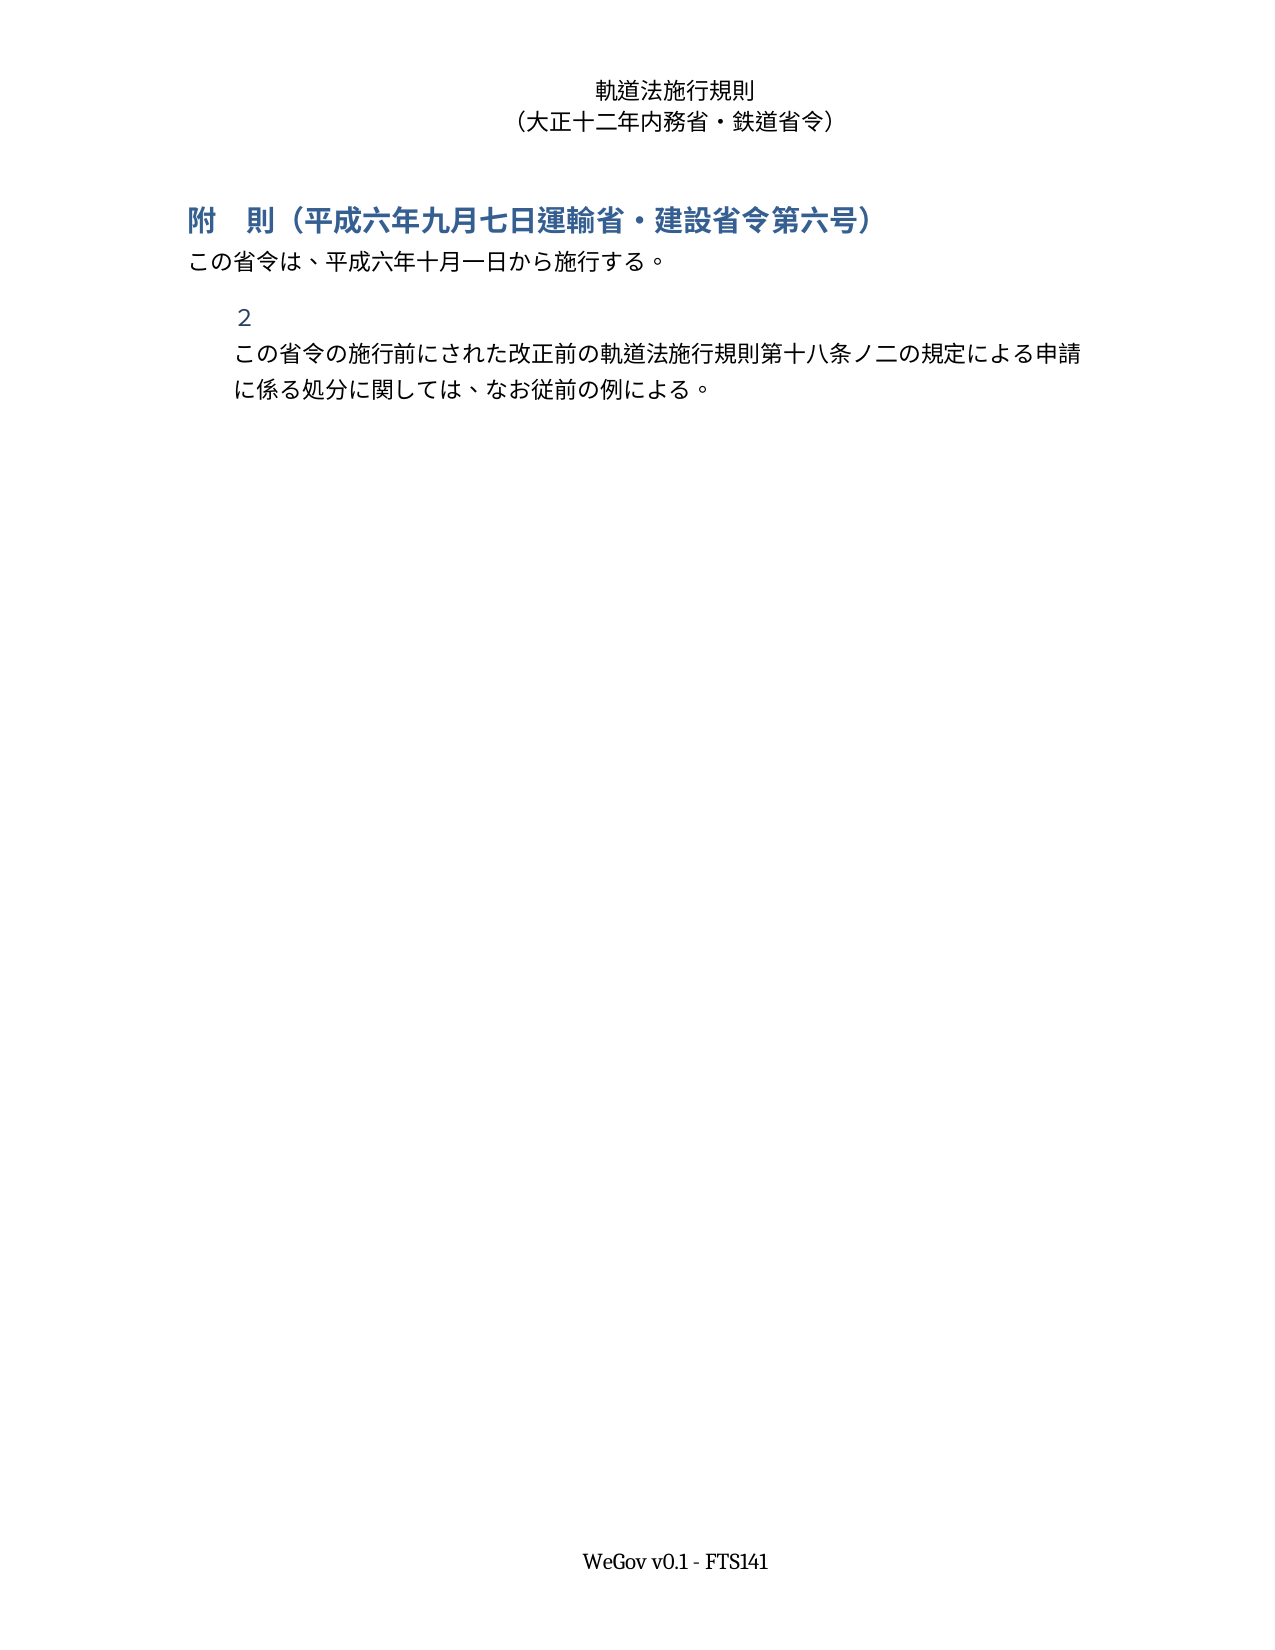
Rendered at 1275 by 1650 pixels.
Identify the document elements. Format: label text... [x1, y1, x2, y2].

text この省令は、平成六年十月一日から施行する。 [187, 246, 1087, 277]
subtitle ２ [233, 302, 1087, 334]
text この省令の施行前にされた改正前の軌道法施行規則第十八条ノ二の規定による申請に係る処分に関しては、なお従前の例による。 [233, 338, 1087, 406]
subtitle 附 則（平成六年九月七日運輸省・建設省令第六号） [187, 200, 1087, 240]
